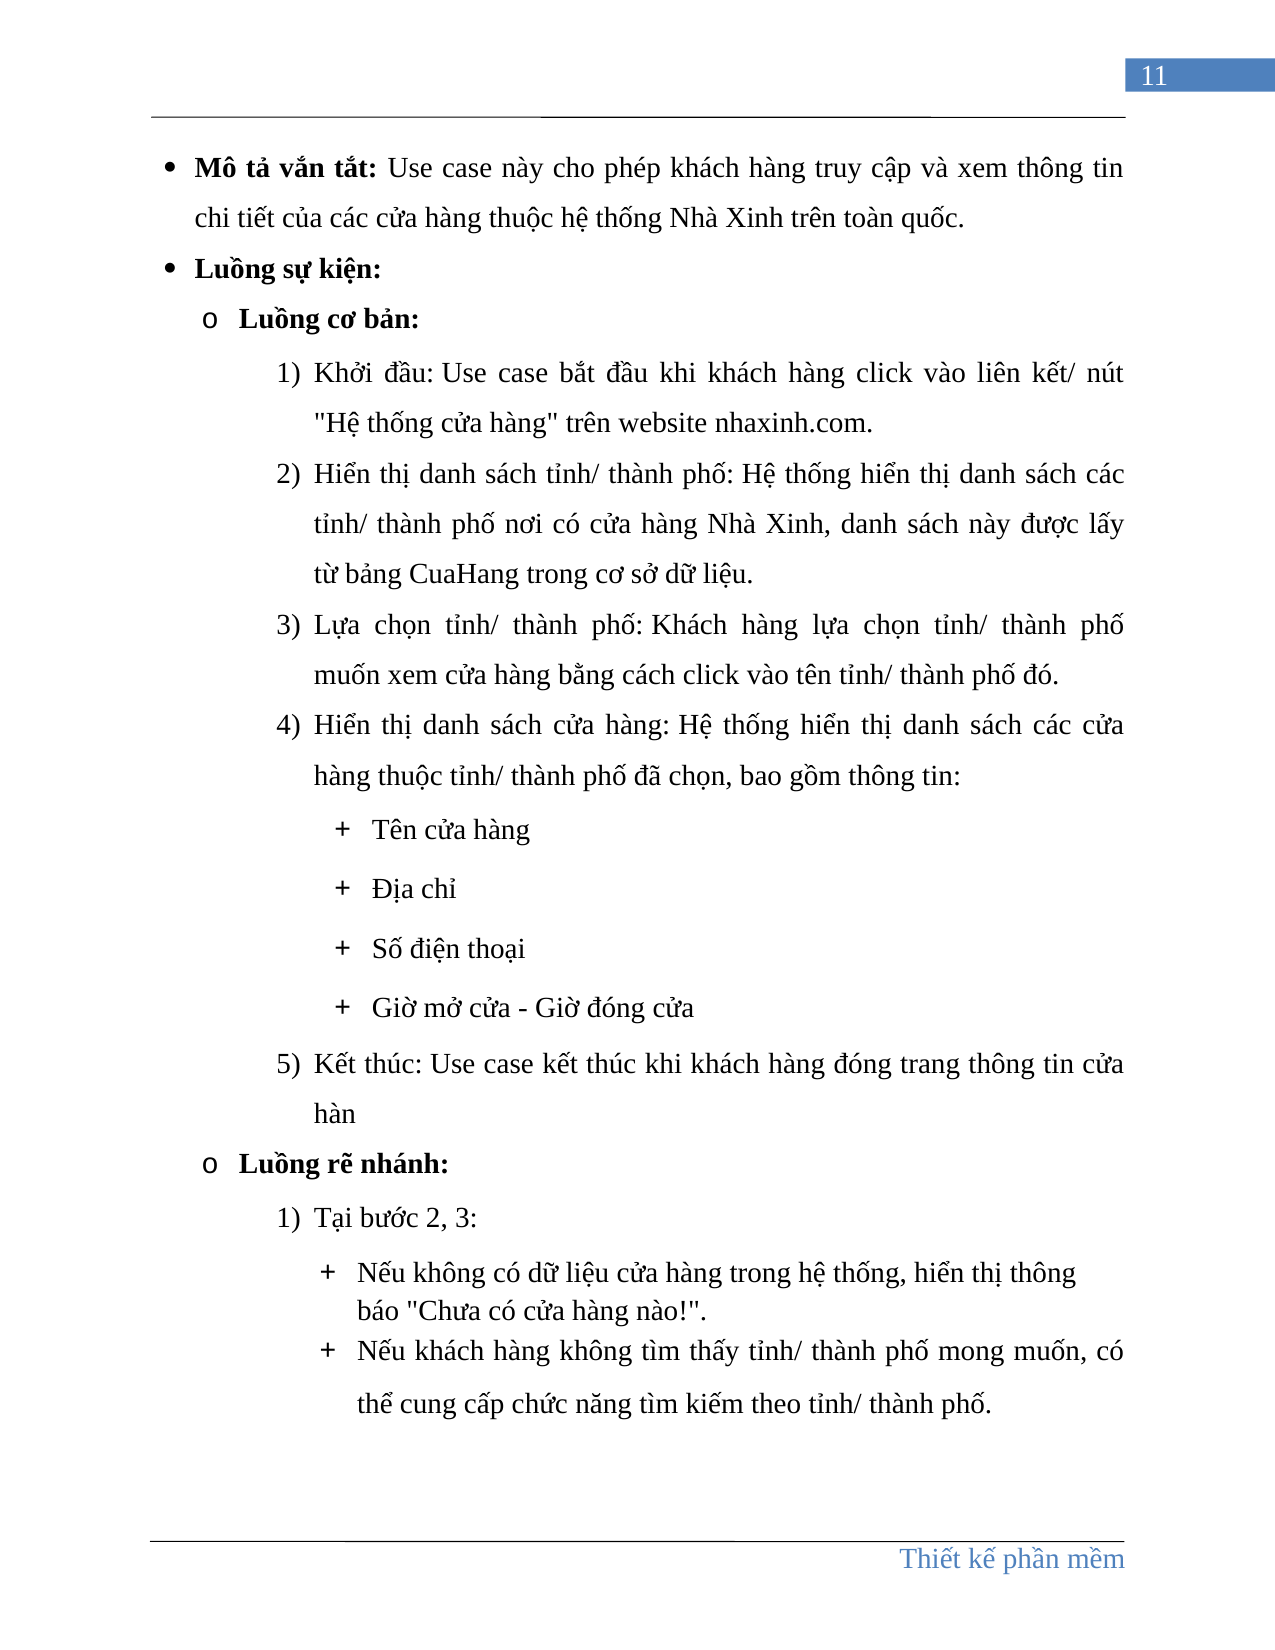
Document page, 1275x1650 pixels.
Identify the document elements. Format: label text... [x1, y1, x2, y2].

list Tại bước 2, 3: [276, 1201, 1125, 1234]
list Luồng rẽ nhánh: [201, 1147, 1125, 1183]
list Hiển thị danh sách cửa hàng: Hệ thống hiển thị danh sách các cửa hàng thuộc tỉnh/ thành phố đã chọn, bao gồm thông tin: [276, 707, 1125, 791]
list Khởi đầu: Use case bắt đầu khi khách hàng click vào liên kết/ nút "Hệ thống cửa hàng" trên website nhaxinh.com. [276, 355, 1125, 439]
list Nếu khách hàng không tìm thấy tỉnh/ thành phố mong muốn, có thể cung cấp chức năng tìm kiếm theo tỉnh/ thành phố. [319, 1329, 1125, 1419]
list Kết thúc: Use case kết thúc khi khách hàng đóng trang thông tin cửa hàn [276, 1046, 1125, 1130]
list Hiển thị danh sách tỉnh/ thành phố: Hệ thống hiển thị danh sách các tỉnh/ thành phố nơi có cửa hàng Nhà Xinh, danh sách này được lấy từ bảng CuaHang trong cơ sở dữ liệu. [276, 456, 1125, 590]
list Lựa chọn tỉnh/ thành phố: Khách hàng lựa chọn tỉnh/ thành phố muốn xem cửa hàng bằng cách click vào tên tỉnh/ thành phố đó. [276, 607, 1125, 691]
list Mô tả vắn tắt: Use case này cho phép khách hàng truy cập và xem thông tin chi tiết của các cửa hàng thuộc hệ thống Nhà Xinh trên toàn quốc. [165, 150, 1125, 234]
list Giờ mở cửa - Giờ đóng cửa [334, 986, 1125, 1026]
list Luồng sự kiện: [165, 251, 1125, 284]
list Nếu không có dữ liệu cửa hàng trong hệ thống, hiển thị thông báo "Chưa có cửa hàng nào!". [319, 1251, 1125, 1327]
list Địa chỉ [334, 867, 1125, 907]
list Luồng cơ bản: [201, 301, 1125, 337]
list Số điện thoại [334, 927, 1125, 967]
list Tên cửa hàng [334, 808, 1125, 848]
